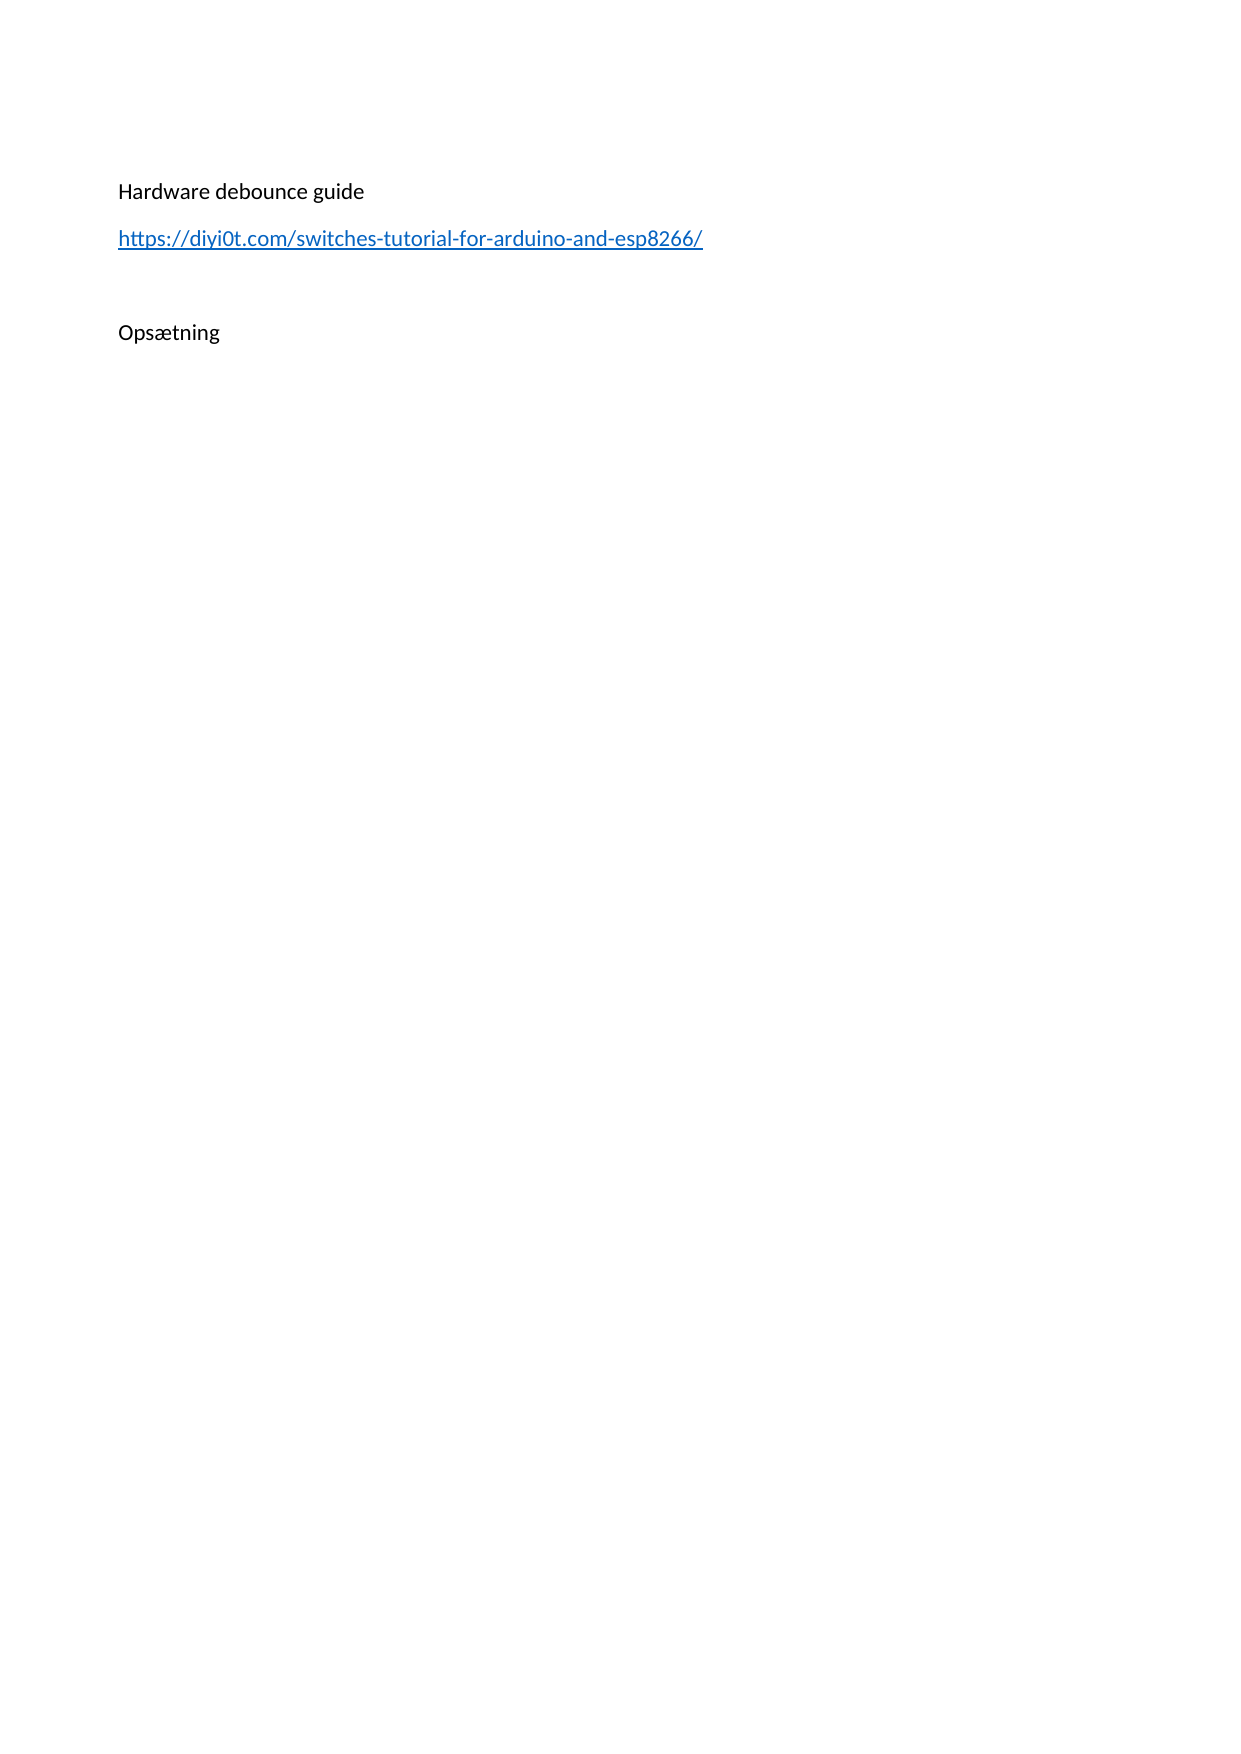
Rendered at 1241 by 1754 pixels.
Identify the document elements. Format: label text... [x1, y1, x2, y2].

text https://diyi0t.com/switches-tutorial-for-arduino-and-esp8266/ [118, 224, 1122, 252]
text Opsætning [118, 318, 1122, 346]
text Hardware debounce guide [118, 177, 1122, 205]
